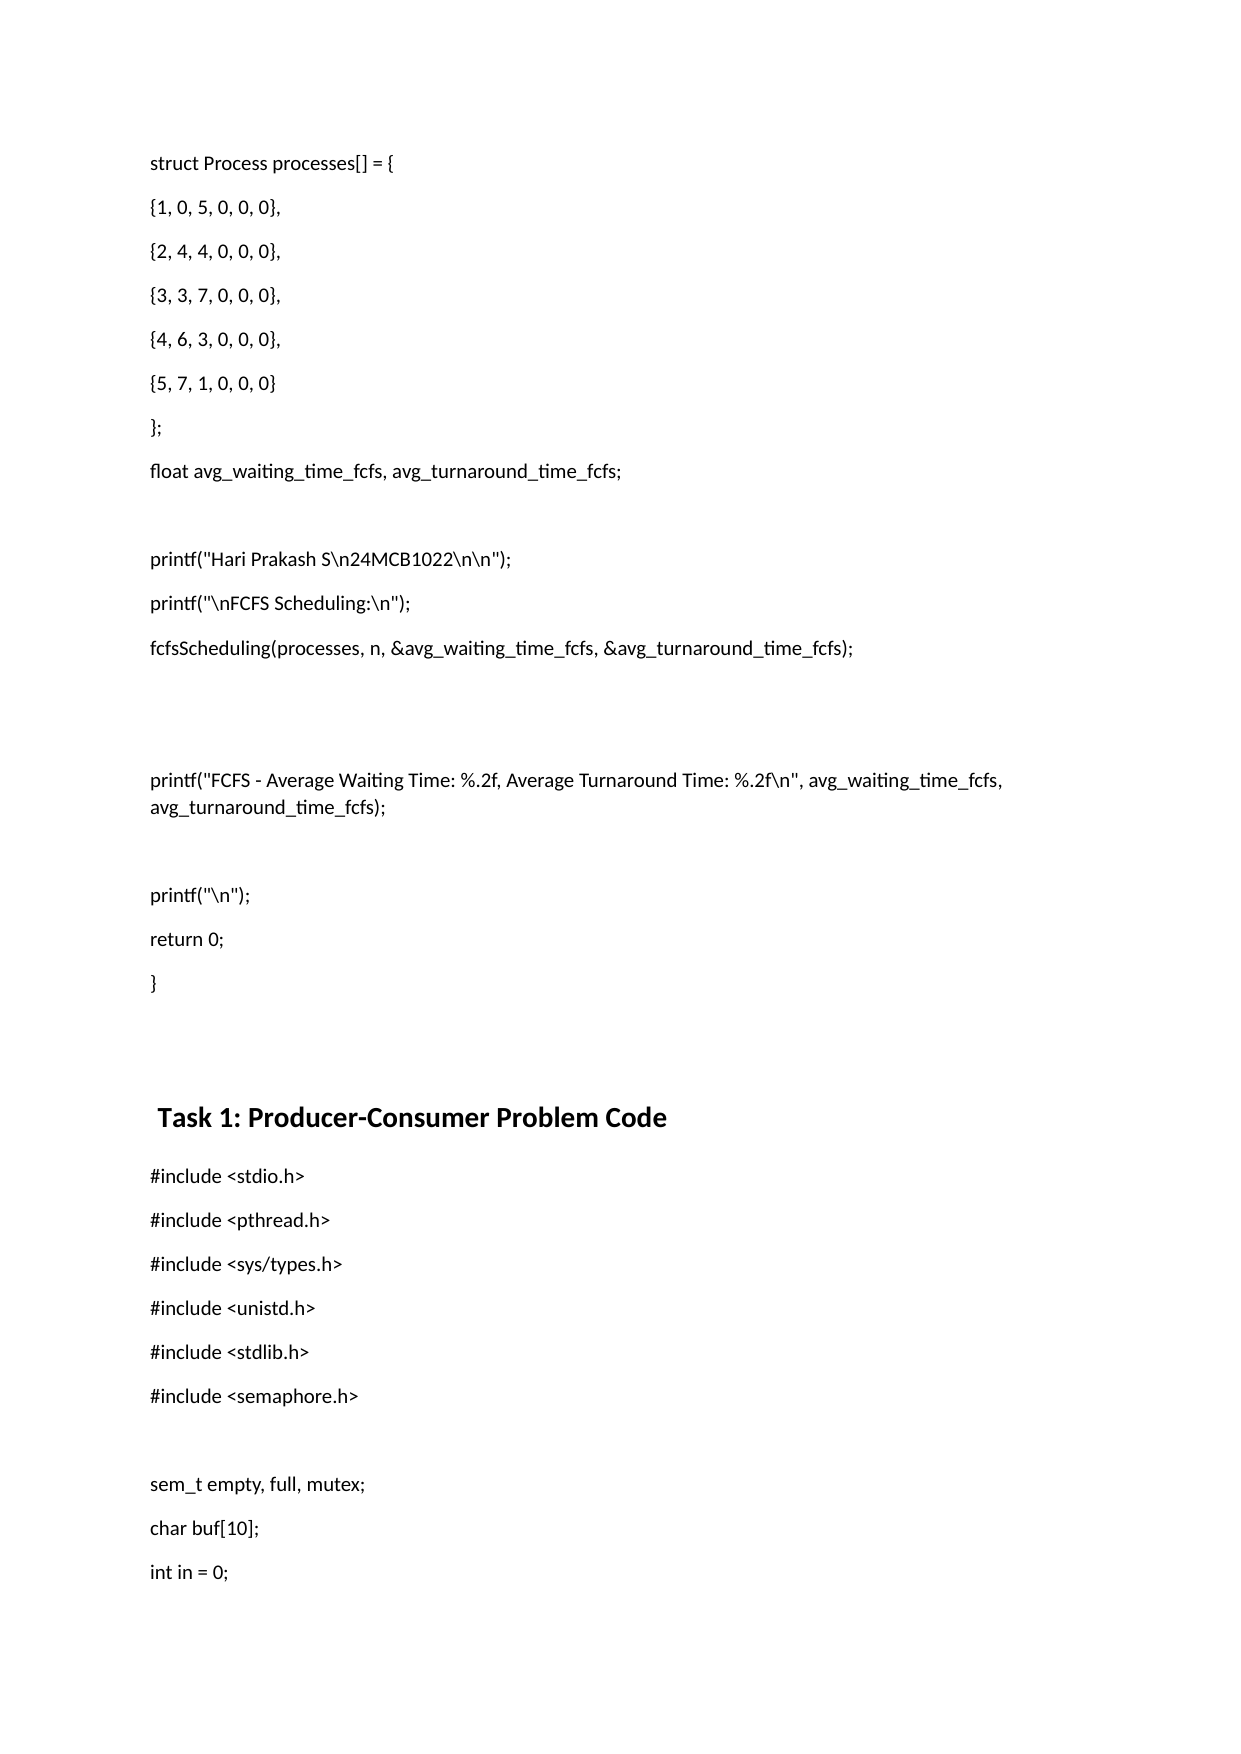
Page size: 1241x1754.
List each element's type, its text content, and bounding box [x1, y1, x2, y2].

text {1, 0, 5, 0, 0, 0}, [150, 194, 1090, 219]
text int in = 0; [150, 1559, 1090, 1585]
text #include <sys/types.h> [150, 1251, 1090, 1277]
text sem_t empty, full, mutex; [150, 1471, 1090, 1497]
text {2, 4, 4, 0, 0, 0}, [150, 238, 1090, 263]
text {4, 6, 3, 0, 0, 0}, [150, 326, 1090, 352]
text return 0; [150, 926, 1090, 952]
text printf("Hari Prakash S\n24MCB1022\n\n"); [150, 547, 1090, 572]
text char buf[10]; [150, 1516, 1090, 1541]
text struct Process processes[] = { [150, 150, 1090, 175]
text #include <semaphore.h> [150, 1383, 1090, 1409]
text printf("\nFCFS Scheduling:\n"); [150, 591, 1090, 616]
text } [150, 971, 1090, 996]
text #include <stdio.h> [150, 1163, 1090, 1188]
text #include <stdlib.h> [150, 1339, 1090, 1365]
text printf("FCFS - Average Waiting Time: %.2f, Average Turnaround Time: %.2f\n", avg_waiting_time_fcfs, avg_turnaround_time_fcfs); [150, 767, 1090, 820]
text printf("\n"); [150, 882, 1090, 908]
text Task 1: Producer-Consumer Problem Code [150, 1099, 1090, 1135]
text }; [150, 414, 1090, 440]
text {3, 3, 7, 0, 0, 0}, [150, 282, 1090, 308]
text fcfsScheduling(processes, n, &avg_waiting_time_fcfs, &avg_turnaround_time_fcfs); [150, 635, 1090, 660]
text {5, 7, 1, 0, 0, 0} [150, 370, 1090, 396]
text #include <unistd.h> [150, 1295, 1090, 1321]
text #include <pthread.h> [150, 1207, 1090, 1232]
text float avg_waiting_time_fcfs, avg_turnaround_time_fcfs; [150, 458, 1090, 484]
